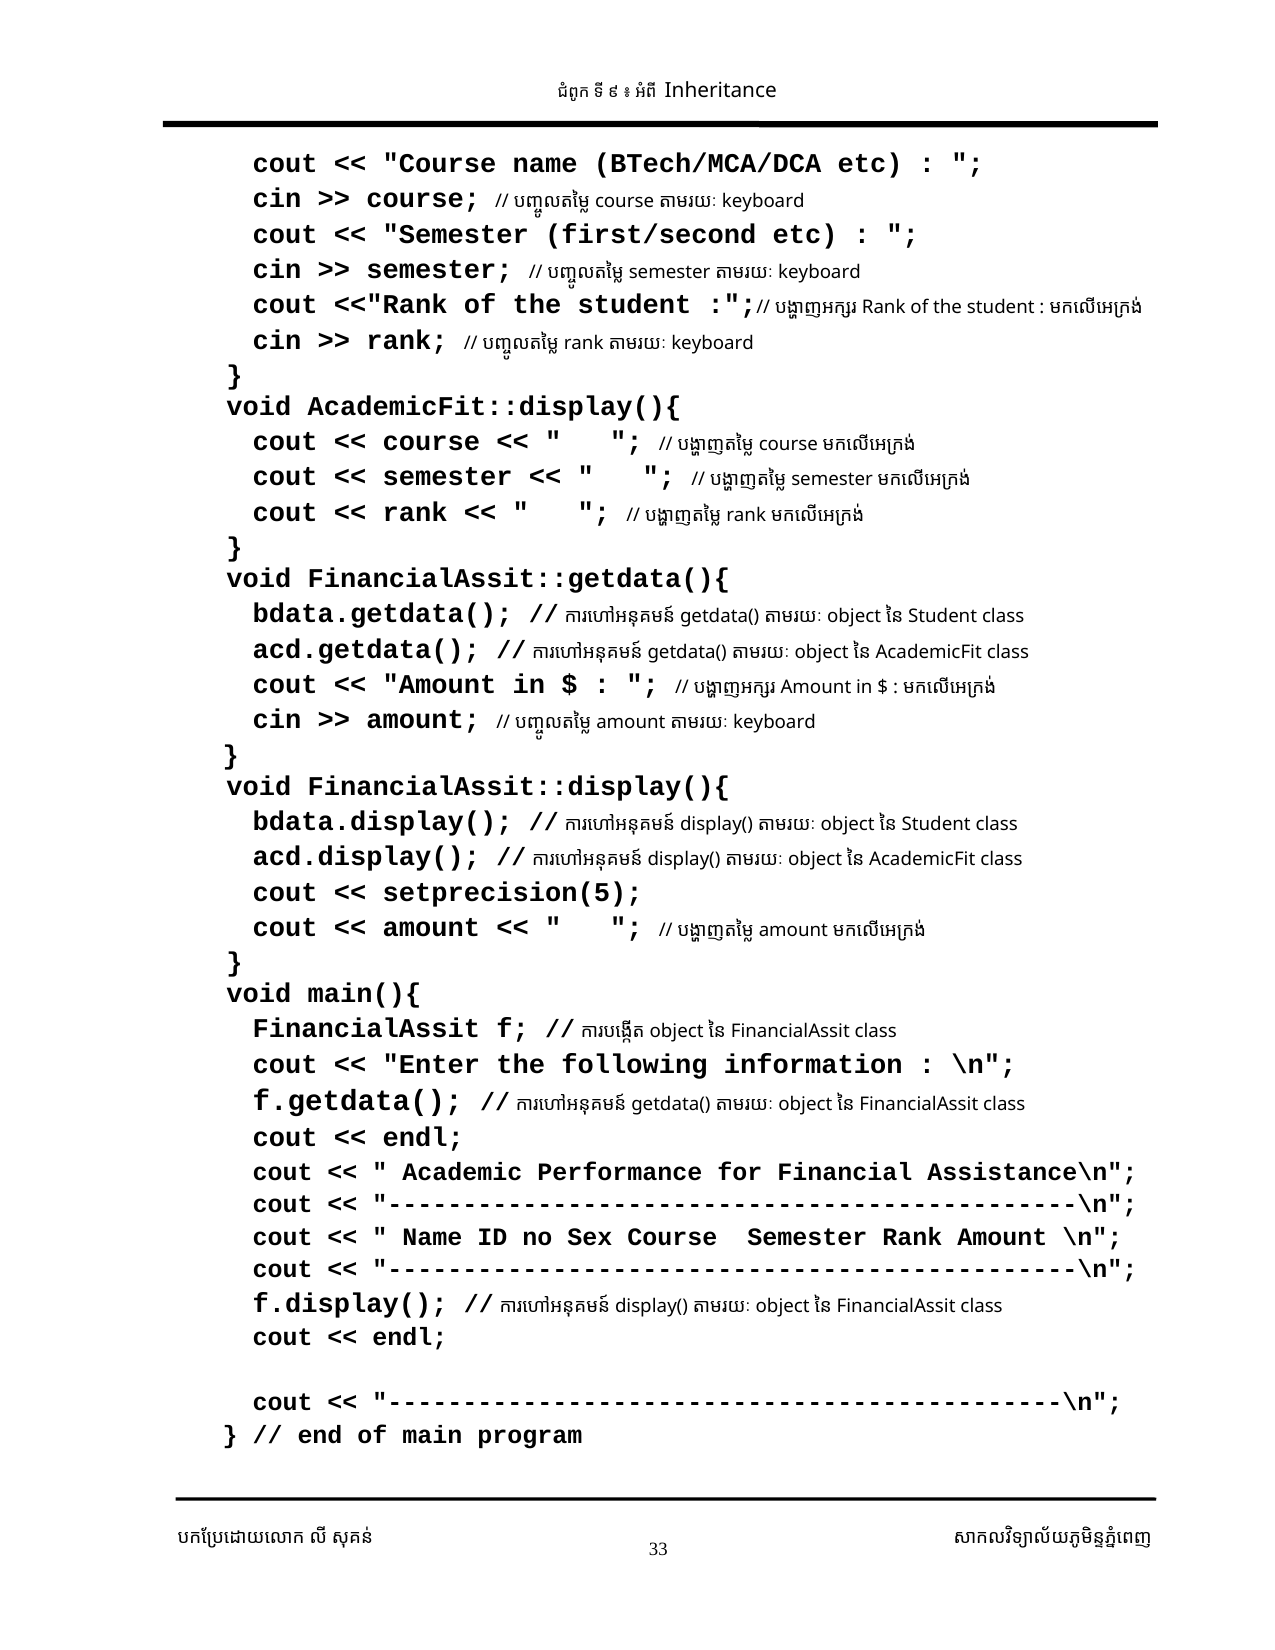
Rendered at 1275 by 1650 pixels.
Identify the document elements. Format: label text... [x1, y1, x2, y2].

text cout << "Course name (BTech/MCA/DCA etc) : "; [177, 150, 1157, 181]
text cin >> rank; // បញ្ចូលតម្លៃ rank តាមរយៈ keyboard [177, 327, 1157, 357]
text cout << "Enter the following information : \n"; [177, 1051, 1157, 1082]
text cout << " Academic Performance for Financial Assistance\n"; [177, 1159, 1157, 1188]
text cout << rank << " "; // បង្ហាញតម្លៃ rank មកលើអេក្រង់ [177, 498, 1157, 529]
text f.display(); // ការហៅអនុគមន៍ display() តាមរយៈ object នៃ FinancialAssit class [177, 1289, 1157, 1320]
text cout << "----------------------------------------------\n"; [177, 1192, 1157, 1220]
text cin >> course; // បញ្ចូលតម្លៃ course តាមរយៈ keyboard [177, 185, 1157, 216]
text FinancialAssit f; // ការបង្កើត object នៃ FinancialAssit class [177, 1015, 1157, 1046]
text cout << endl; [177, 1325, 1157, 1353]
text acd.display(); // ការហៅអនុគមន៍ display() តាមរយៈ object នៃ AcademicFit class [177, 843, 1157, 874]
text } [177, 949, 1157, 980]
text acd.getdata(); // ការហៅអនុគមន៍ getdata() តាមរយៈ object នៃ AcademicFit class [177, 635, 1157, 666]
text void FinancialAssit::display(){ [177, 772, 1157, 803]
text f.getdata(); // ការហៅអនុគមន៍ getdata() តាមរយៈ object នៃ FinancialAssit class [177, 1086, 1157, 1119]
text cout << "----------------------------------------------\n"; [177, 1257, 1157, 1285]
text void FinancialAssit::getdata(){ [177, 564, 1157, 595]
text void AcademicFit::display(){ [177, 393, 1157, 423]
text cin >> amount; // បញ្ចូលតម្លៃ amount តាមរយៈ keyboard [177, 706, 1157, 737]
text cout << "Semester (first/second etc) : "; [177, 221, 1157, 251]
text cin >> semester; // បញ្ចូលតម្លៃ semester តាមរយៈ keyboard [177, 256, 1157, 287]
text cout <<"Rank of the student :";// បង្ហាញអក្សរ Rank of the student : មកលើអេក្រង់ [177, 291, 1190, 322]
text void main(){ [177, 980, 1157, 1011]
text cout << amount << " "; // បង្ហាញតម្លៃ amount មកលើអេក្រង់ [177, 914, 1157, 945]
text cout << endl; [177, 1124, 1157, 1155]
text cout << course << " "; // បង្ហាញតម្លៃ course មកលើអេក្រង់ [177, 428, 1157, 459]
text } [177, 534, 1157, 564]
text } [177, 362, 1157, 393]
text } [177, 742, 1157, 772]
text bdata.display(); // ការហៅអនុគមន៍ display() តាមរយៈ object នៃ Student class [177, 808, 1157, 838]
text cout << "Amount in $ : "; // បង្ហាញអក្សរ Amount in $ : មកលើអេក្រង់ [177, 671, 1157, 702]
text bdata.getdata(); // ការហៅអនុគមន៍ getdata() តាមរយៈ object នៃ Student class [177, 600, 1157, 631]
text cout << "---------------------------------------------\n"; [177, 1390, 1157, 1418]
text } // end of main program [177, 1422, 1157, 1451]
text cout << setprecision(5); [177, 879, 1157, 909]
text cout << semester << " "; // បង្ហាញតម្លៃ semester មកលើអេក្រង់ [177, 463, 1157, 494]
text cout << " Name ID no Sex Course Semester Rank Amount \n"; [177, 1224, 1157, 1253]
